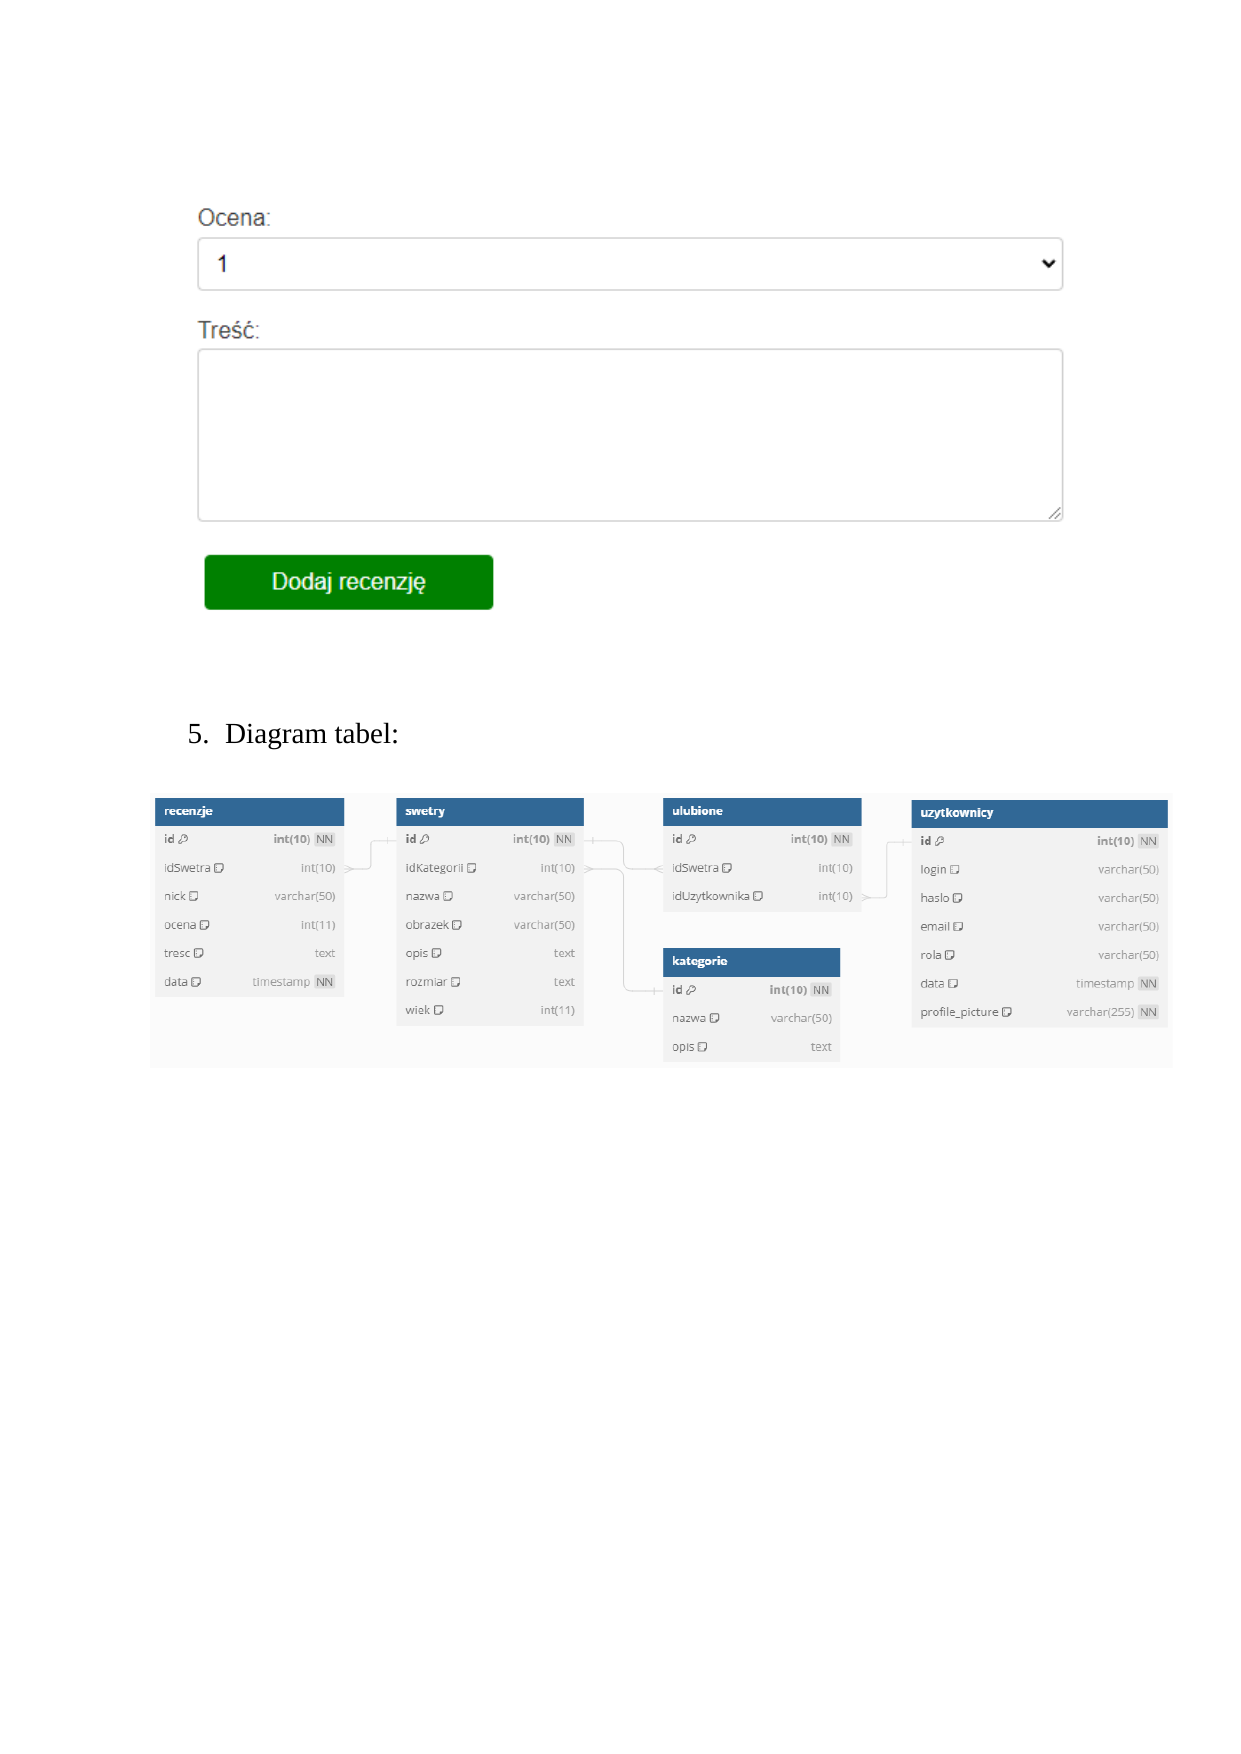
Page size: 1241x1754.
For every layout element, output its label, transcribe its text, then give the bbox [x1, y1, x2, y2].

picture [150, 187, 1091, 636]
list Diagram tabel: [187, 716, 1090, 750]
picture [150, 793, 1173, 1068]
